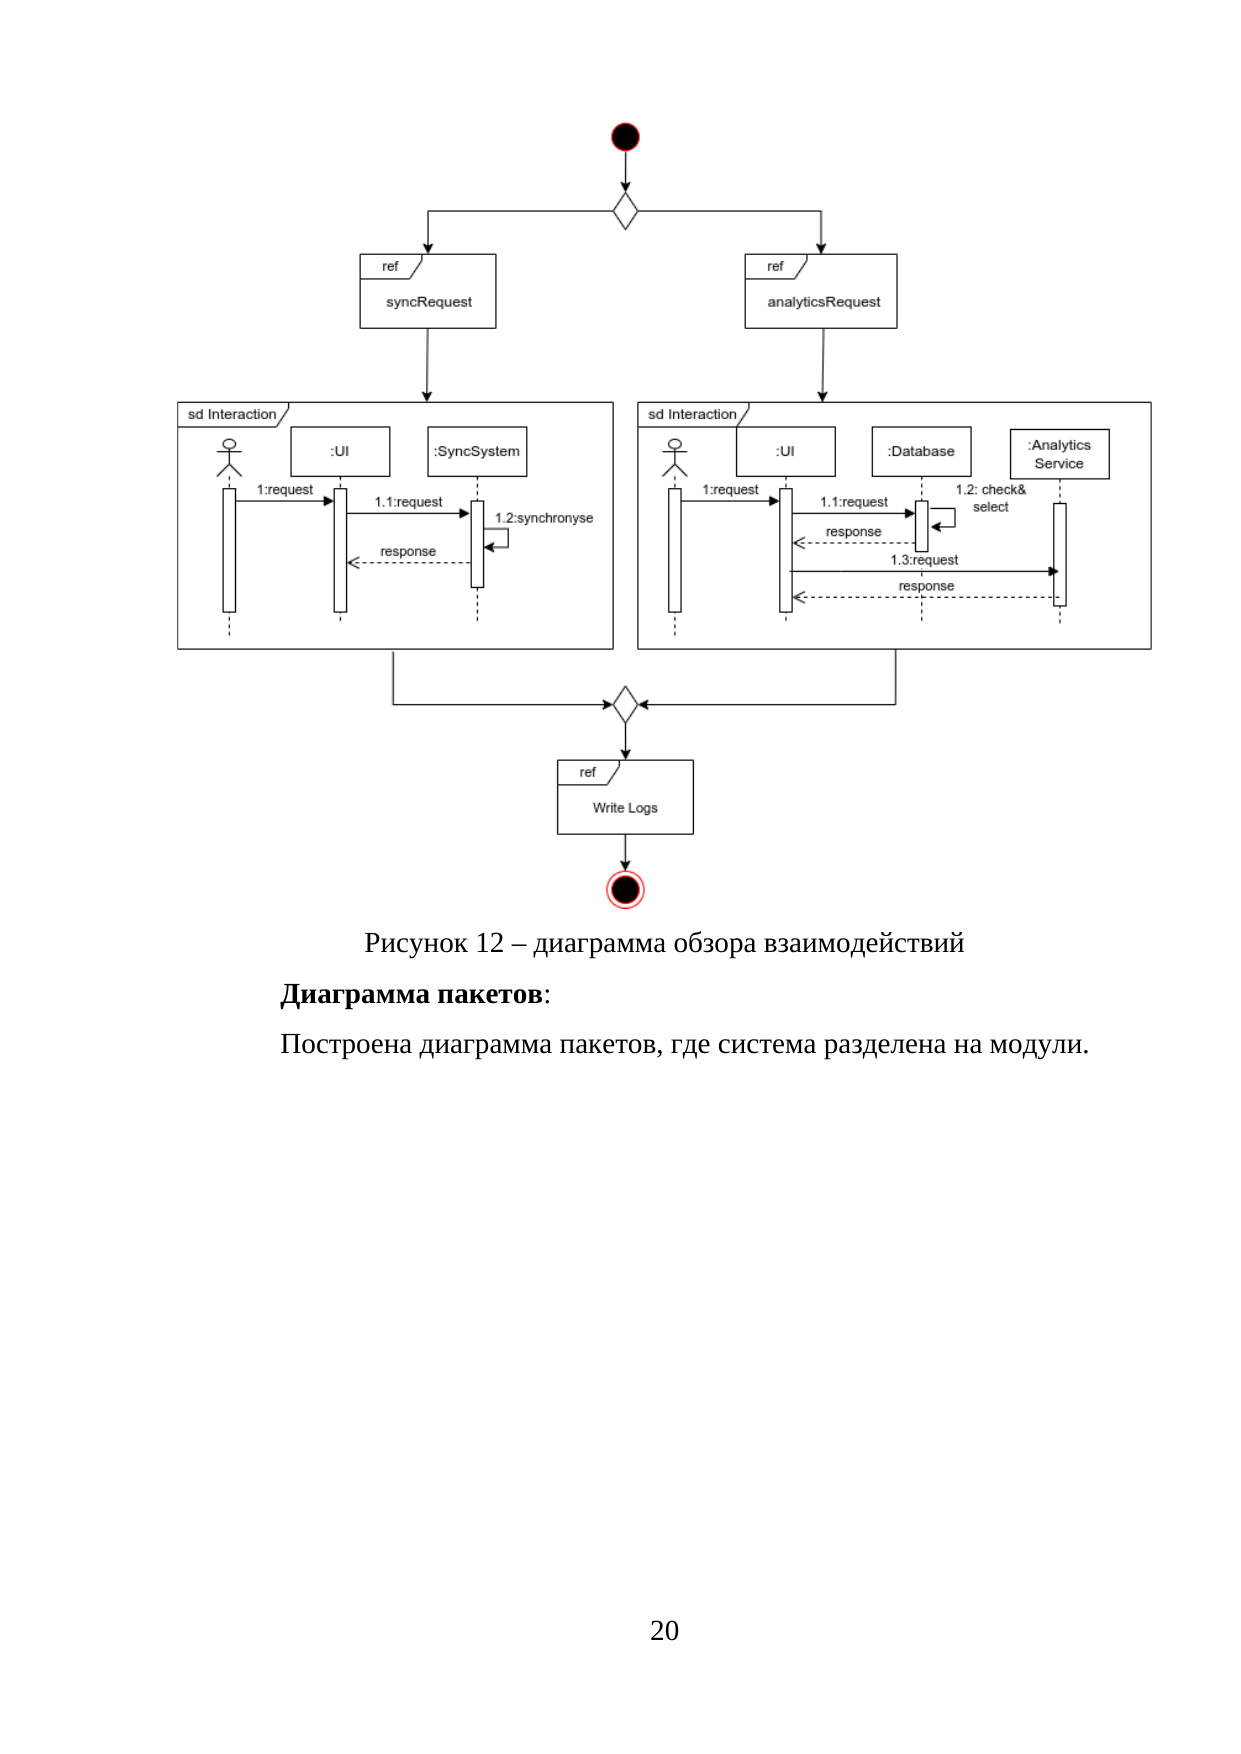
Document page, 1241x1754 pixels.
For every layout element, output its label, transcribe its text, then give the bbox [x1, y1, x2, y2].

text Диаграмма пакетов: [177, 976, 1152, 1009]
text Рисунок 12 – диаграмма обзора взаимодействий [177, 926, 1152, 959]
text Построена диаграмма пакетов, где система разделена на модули. [177, 1026, 1152, 1060]
picture [177, 118, 1152, 909]
